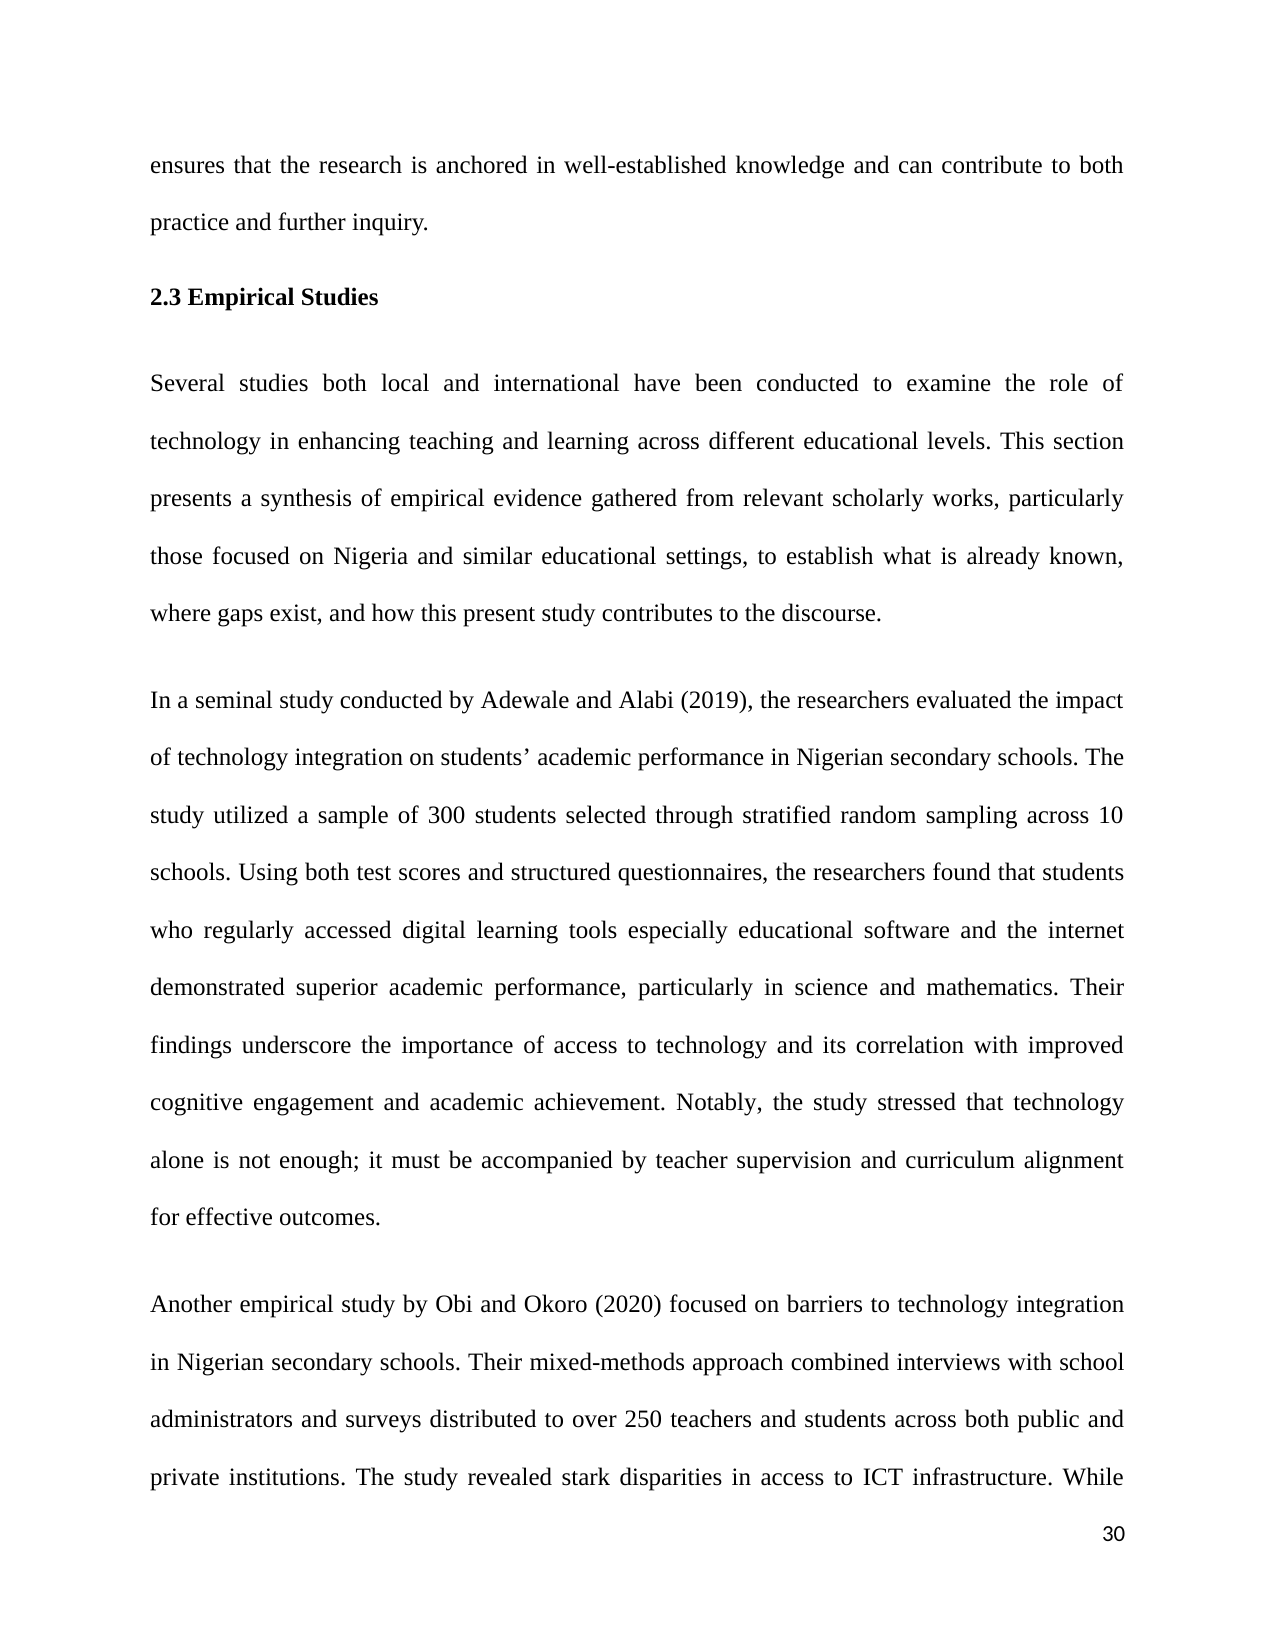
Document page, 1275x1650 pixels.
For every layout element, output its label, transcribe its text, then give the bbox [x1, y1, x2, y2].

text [150, 1289, 1125, 1490]
text 2.3 Empirical Studies [150, 282, 1125, 310]
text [150, 150, 1125, 236]
text Several studies both local and international have been conducted to examine the role of technology in enhancing teaching and learning across different educational levels. This section presents a synthesis of empirical evidence gathered from relevant scholarly works, particularly those focused on Nigeria and similar educational settings, to establish what is already known, where gaps exist, and how this present study contributes to the discourse. [150, 368, 1125, 627]
text In a seminal study conducted by Adewale and Alabi (2019), the researchers evaluated the impact of technology integration on students’ academic performance in Nigerian secondary schools. The study utilized a sample of 300 students selected through stratified random sampling across 10 schools. Using both test scores and structured questionnaires, the researchers found that students who regularly accessed digital learning tools especially educational software and the internet demonstrated superior academic performance, particularly in science and mathematics. Their findings underscore the importance of access to technology and its correlation with improved cognitive engagement and academic achievement. Notably, the study stressed that technology alone is not enough; it must be accompanied by teacher supervision and curriculum alignment for effective outcomes. [150, 685, 1125, 1231]
